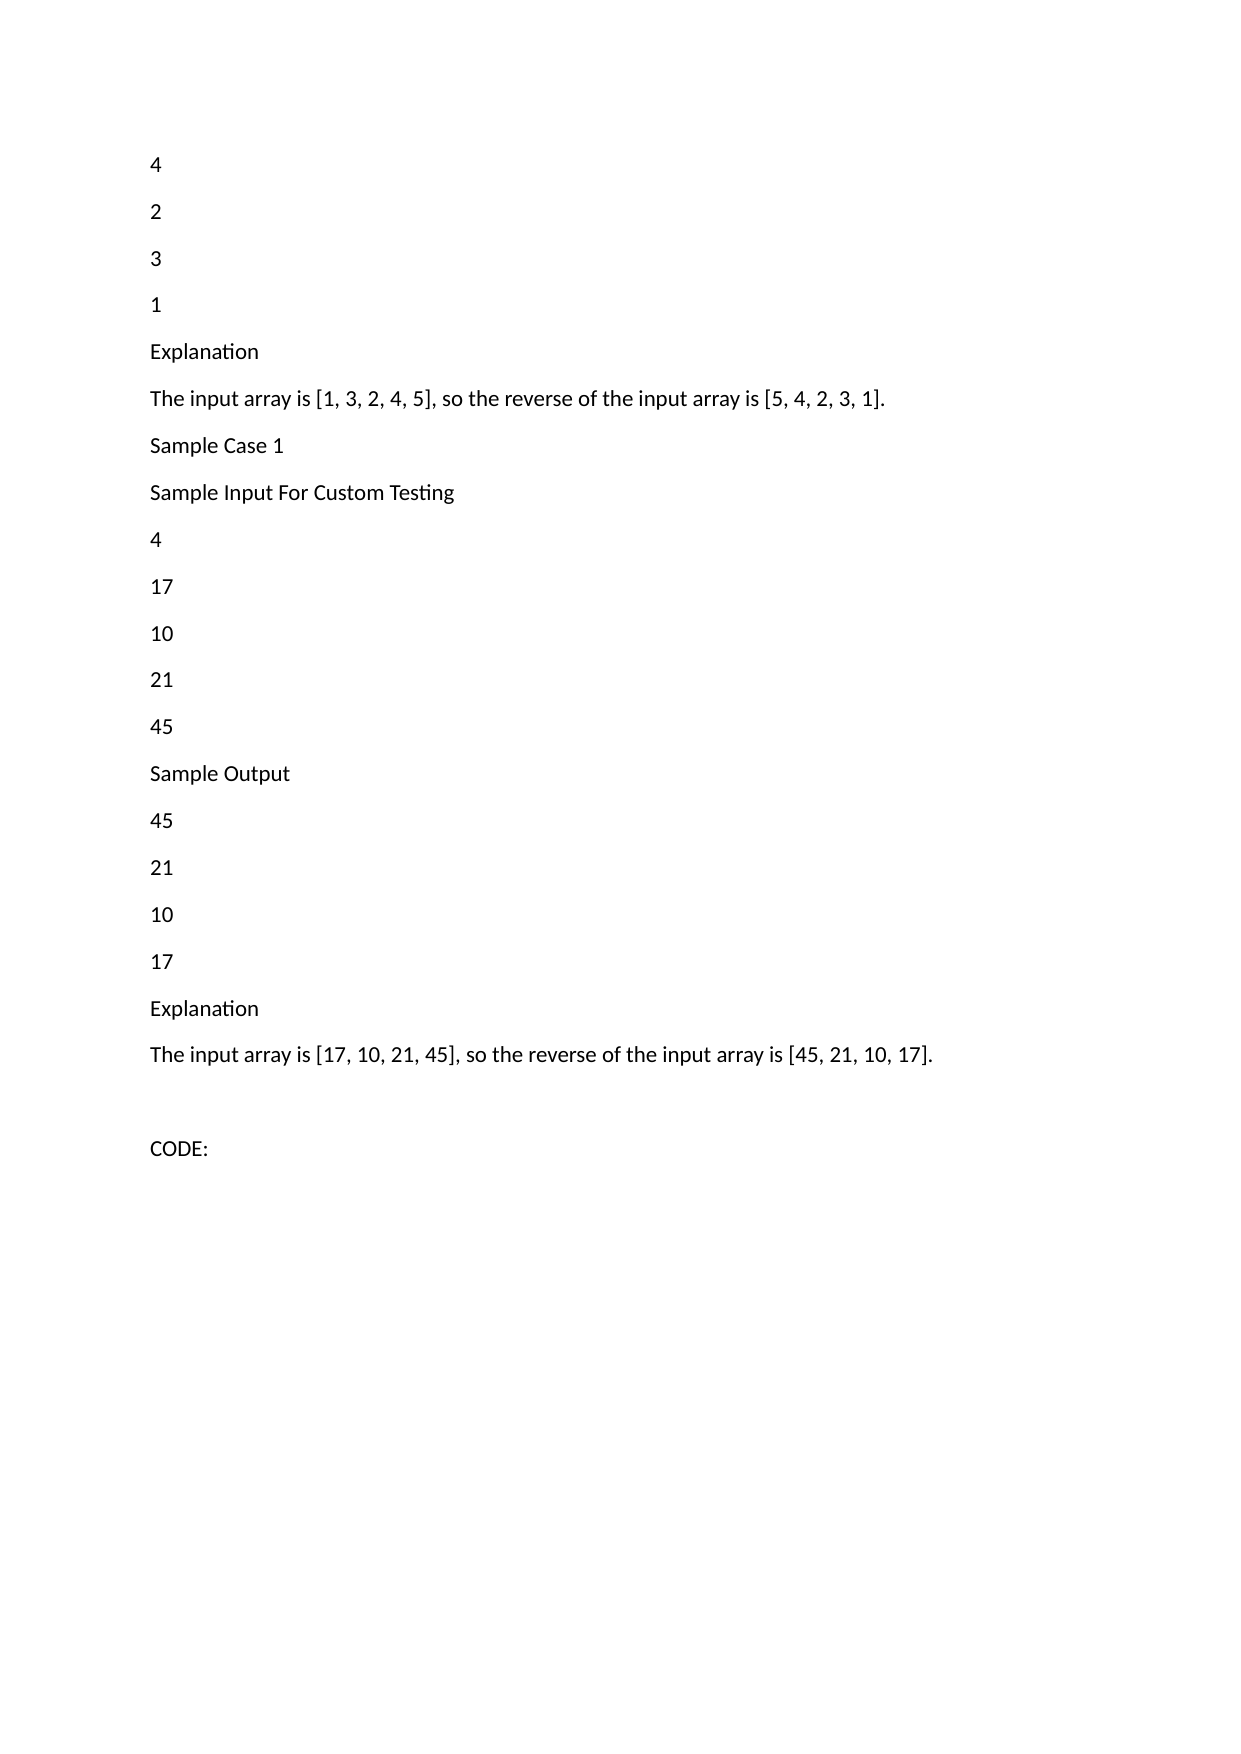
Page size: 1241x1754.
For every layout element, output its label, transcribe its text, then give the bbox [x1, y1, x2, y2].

text 17 [150, 947, 1090, 975]
text 21 [150, 666, 1090, 694]
text 10 [150, 900, 1090, 928]
text 4 [150, 525, 1090, 553]
text 21 [150, 853, 1090, 881]
text 1 [150, 291, 1090, 319]
text 10 [150, 619, 1090, 647]
text 45 [150, 806, 1090, 834]
text 45 [150, 712, 1090, 741]
text Sample Output [150, 759, 1090, 787]
text 4 [150, 150, 1090, 178]
text Sample Case 1 [150, 431, 1090, 459]
text Explanation [150, 337, 1090, 366]
text Sample Input For Custom Testing [150, 478, 1090, 506]
text 3 [150, 244, 1090, 272]
text Explanation [150, 994, 1090, 1022]
text 17 [150, 572, 1090, 600]
text 2 [150, 197, 1090, 225]
text The input array is [17, 10, 21, 45], so the reverse of the input array is [45, 21, 10, 17]. [150, 1041, 1090, 1069]
text CODE: [150, 1134, 1090, 1162]
text The input array is [1, 3, 2, 4, 5], so the reverse of the input array is [5, 4, 2, 3, 1]. [150, 384, 1090, 412]
